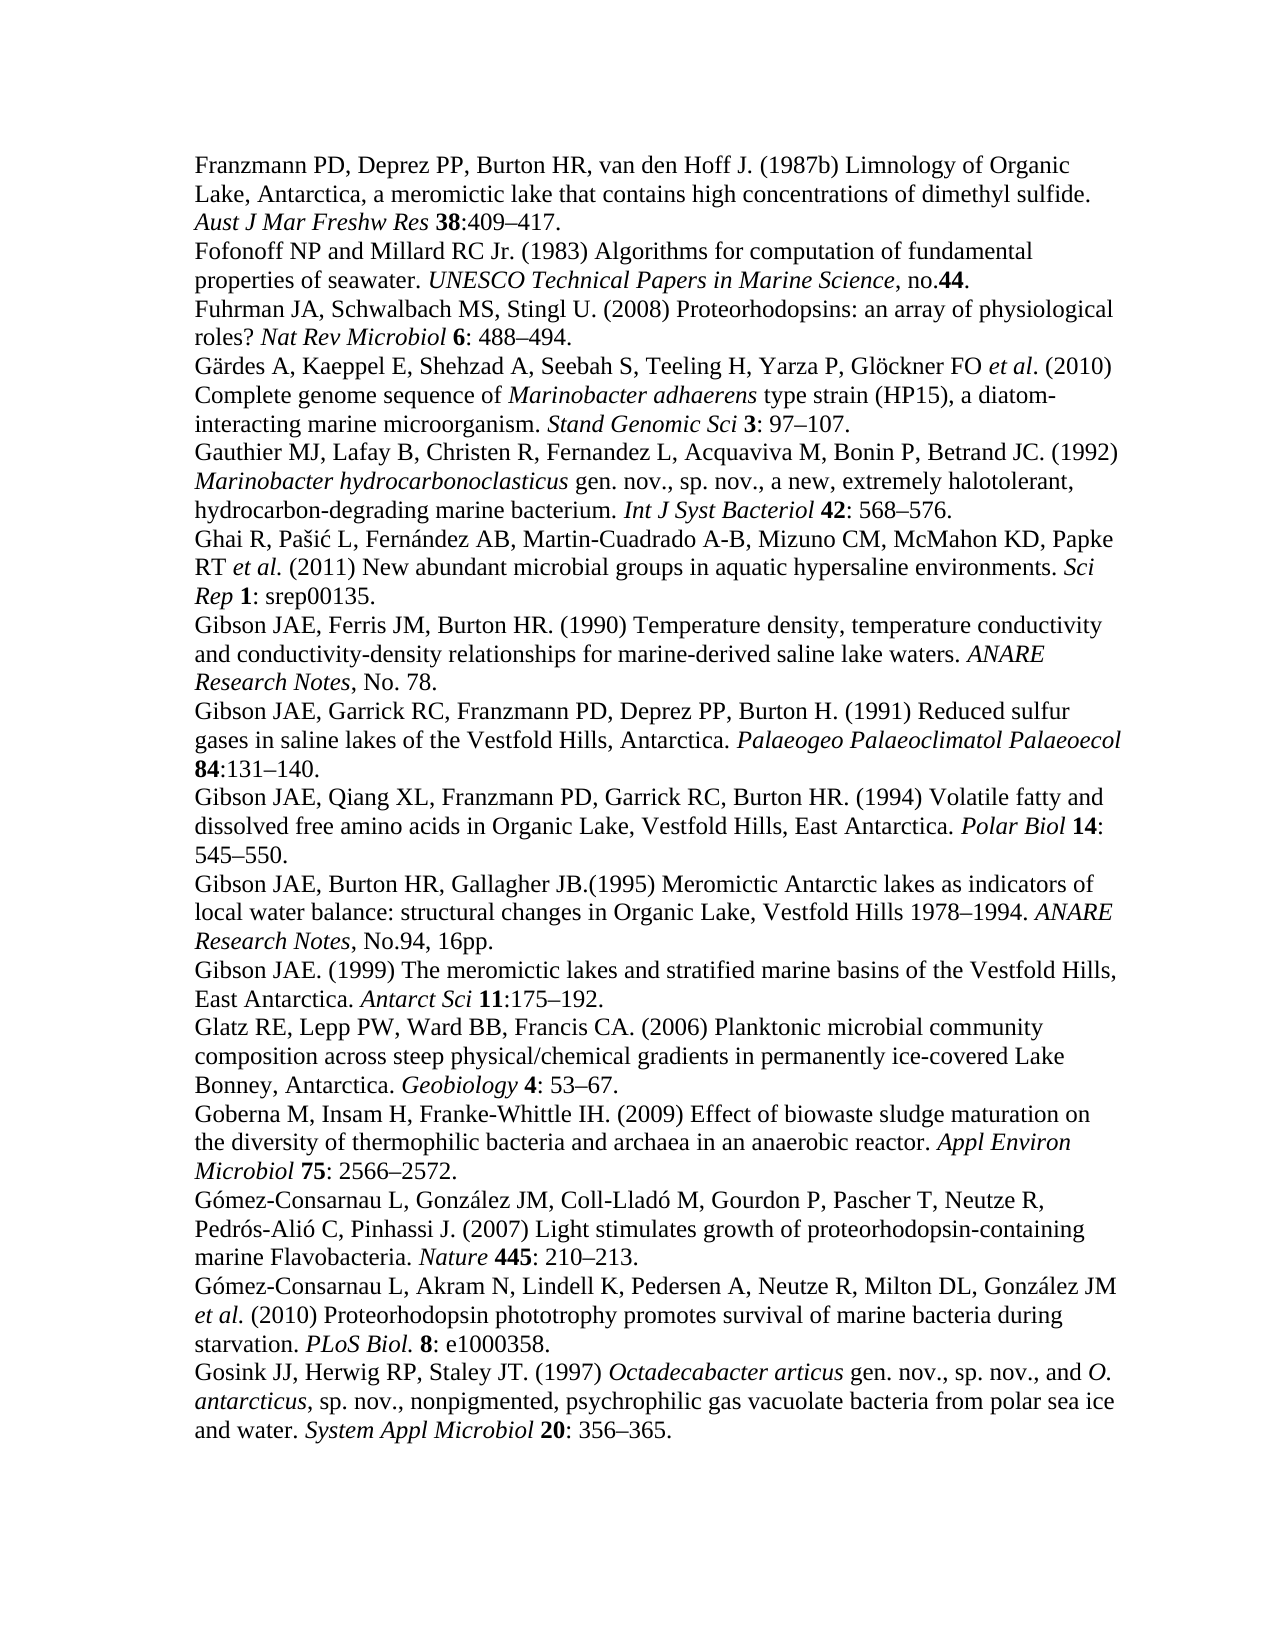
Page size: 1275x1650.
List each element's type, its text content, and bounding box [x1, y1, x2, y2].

text Gibson JAE, Qiang XL, Franzmann PD, Garrick RC, Burton HR. (1994) Volatile fatty and dissolved free amino acids in Organic Lake, Vestfold Hills, East Antarctica. Polar Biol 14: 545–550. [194, 782, 1125, 869]
text Franzmann PD, Deprez PP, Burton HR, van den Hoff J. (1987b) Limnology of Organic Lake, Antarctica, a meromictic lake that contains high concentrations of dimethyl sulfide. Aust J Mar Freshw Res 38:409–417. [194, 150, 1125, 236]
text Fofonoff NP and Millard RC Jr. (1983) Algorithms for computation of fundamental properties of seawater. UNESCO Technical Papers in Marine Science, no.44. [194, 236, 1125, 294]
text Gibson JAE, Garrick RC, Franzmann PD, Deprez PP, Burton H. (1991) Reduced sulfur gases in saline lakes of the Vestfold Hills, Antarctica. Palaeogeo Palaeoclimatol Palaeoecol 84:131–140. [194, 696, 1125, 782]
text Gärdes A, Kaeppel E, Shehzad A, Seebah S, Teeling H, Yarza P, Glöckner FO et al. (2010) Complete genome sequence of Marinobacter adhaerens type strain (HP15), a diatom-interacting marine microorganism. Stand Genomic Sci 3: 97–107. [194, 351, 1125, 437]
text Fuhrman JA, Schwalbach MS, Stingl U. (2008) Proteorhodopsins: an array of physiological roles? Nat Rev Microbiol 6: 488–494. [194, 294, 1125, 351]
text Gibson JAE, Ferris JM, Burton HR. (1990) Temperature density, temperature conductivity and conductivity-density relationships for marine-derived saline lake waters. ANARE Research Notes, No. 78. [194, 610, 1125, 696]
text Ghai R, Pašić L, Fernández AB, Martin-Cuadrado A-B, Mizuno CM, McMahon KD, Papke RT et al. (2011) New abundant microbial groups in aquatic hypersaline environments. Sci Rep 1: srep00135. [194, 524, 1125, 610]
text Gauthier MJ, Lafay B, Christen R, Fernandez L, Acquaviva M, Bonin P, Betrand JC. (1992) Marinobacter hydrocarbonoclasticus gen. nov., sp. nov., a new, extremely halotolerant, hydrocarbon-degrading marine bacterium. Int J Syst Bacteriol 42: 568–576. [194, 437, 1125, 524]
text Gibson JAE, Burton HR, Gallagher JB.(1995) Meromictic Antarctic lakes as indicators of local water balance: structural changes in Organic Lake, Vestfold Hills 1978–1994. ANARE Research Notes, No.94, 16pp. [194, 869, 1125, 955]
text Gosink JJ, Herwig RP, Staley JT. (1997) Octadecabacter articus gen. nov., sp. nov., and O. antarcticus, sp. nov., nonpigmented, psychrophilic gas vacuolate bacteria from polar sea ice and water. System Appl Microbiol 20: 356–365. [194, 1357, 1125, 1444]
text Glatz RE, Lepp PW, Ward BB, Francis CA. (2006) Planktonic microbial community composition across steep physical/chemical gradients in permanently ice-covered Lake Bonney, Antarctica. Geobiology 4: 53–67. [194, 1012, 1125, 1099]
text Gibson JAE. (1999) The meromictic lakes and stratified marine basins of the Vestfold Hills, East Antarctica. Antarct Sci 11:175–192. [194, 955, 1125, 1012]
text Gómez-Consarnau L, Akram N, Lindell K, Pedersen A, Neutze R, Milton DL, González JM et al. (2010) Proteorhodopsin phototrophy promotes survival of marine bacteria during starvation. PLoS Biol. 8: e1000358. [194, 1271, 1125, 1357]
text Gómez-Consarnau L, González JM, Coll-Lladó M, Gourdon P, Pascher T, Neutze R, Pedrós-Alió C, Pinhassi J. (2007) Light stimulates growth of proteorhodopsin-containing marine Flavobacteria. Nature 445: 210–213. [194, 1185, 1125, 1271]
text Goberna M, Insam H, Franke-Whittle IH. (2009) Effect of biowaste sludge maturation on the diversity of thermophilic bacteria and archaea in an anaerobic reactor. Appl Environ Microbiol 75: 2566–2572. [194, 1099, 1125, 1185]
